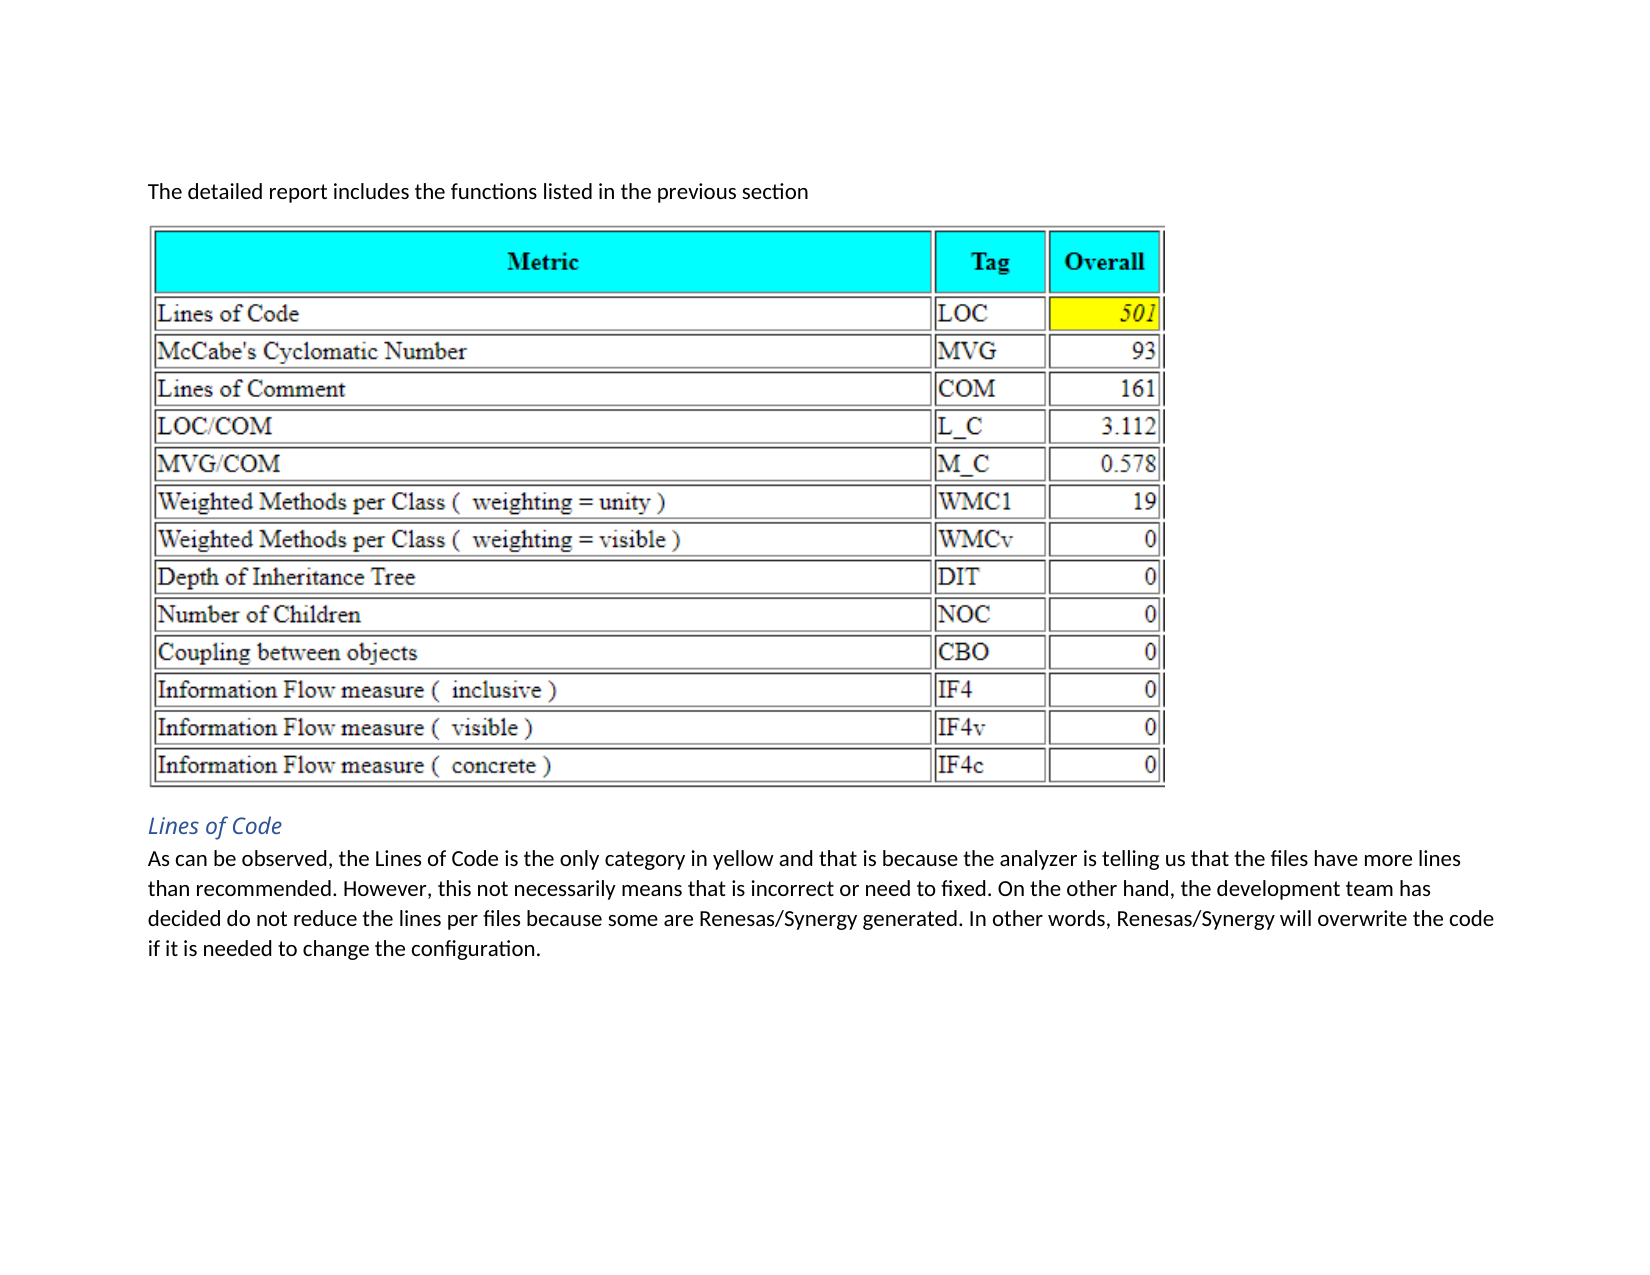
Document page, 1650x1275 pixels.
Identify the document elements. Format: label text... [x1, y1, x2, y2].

subtitle Lines of Code [148, 810, 1502, 841]
text As can be observed, the Lines of Code is the only category in yellow and that is because the analyzer is telling us that the files have more lines than recommended. However, this not necessarily means that is incorrect or need to fixed. On the other hand, the development team has decided do not reduce the lines per files because some are Renesas/Synergy generated. In other words, Renesas/Synergy will overwrite the code if it is needed to change the configuration. [148, 844, 1502, 963]
picture [147, 224, 1165, 792]
text The detailed report includes the functions listed in the previous section [148, 177, 1502, 205]
